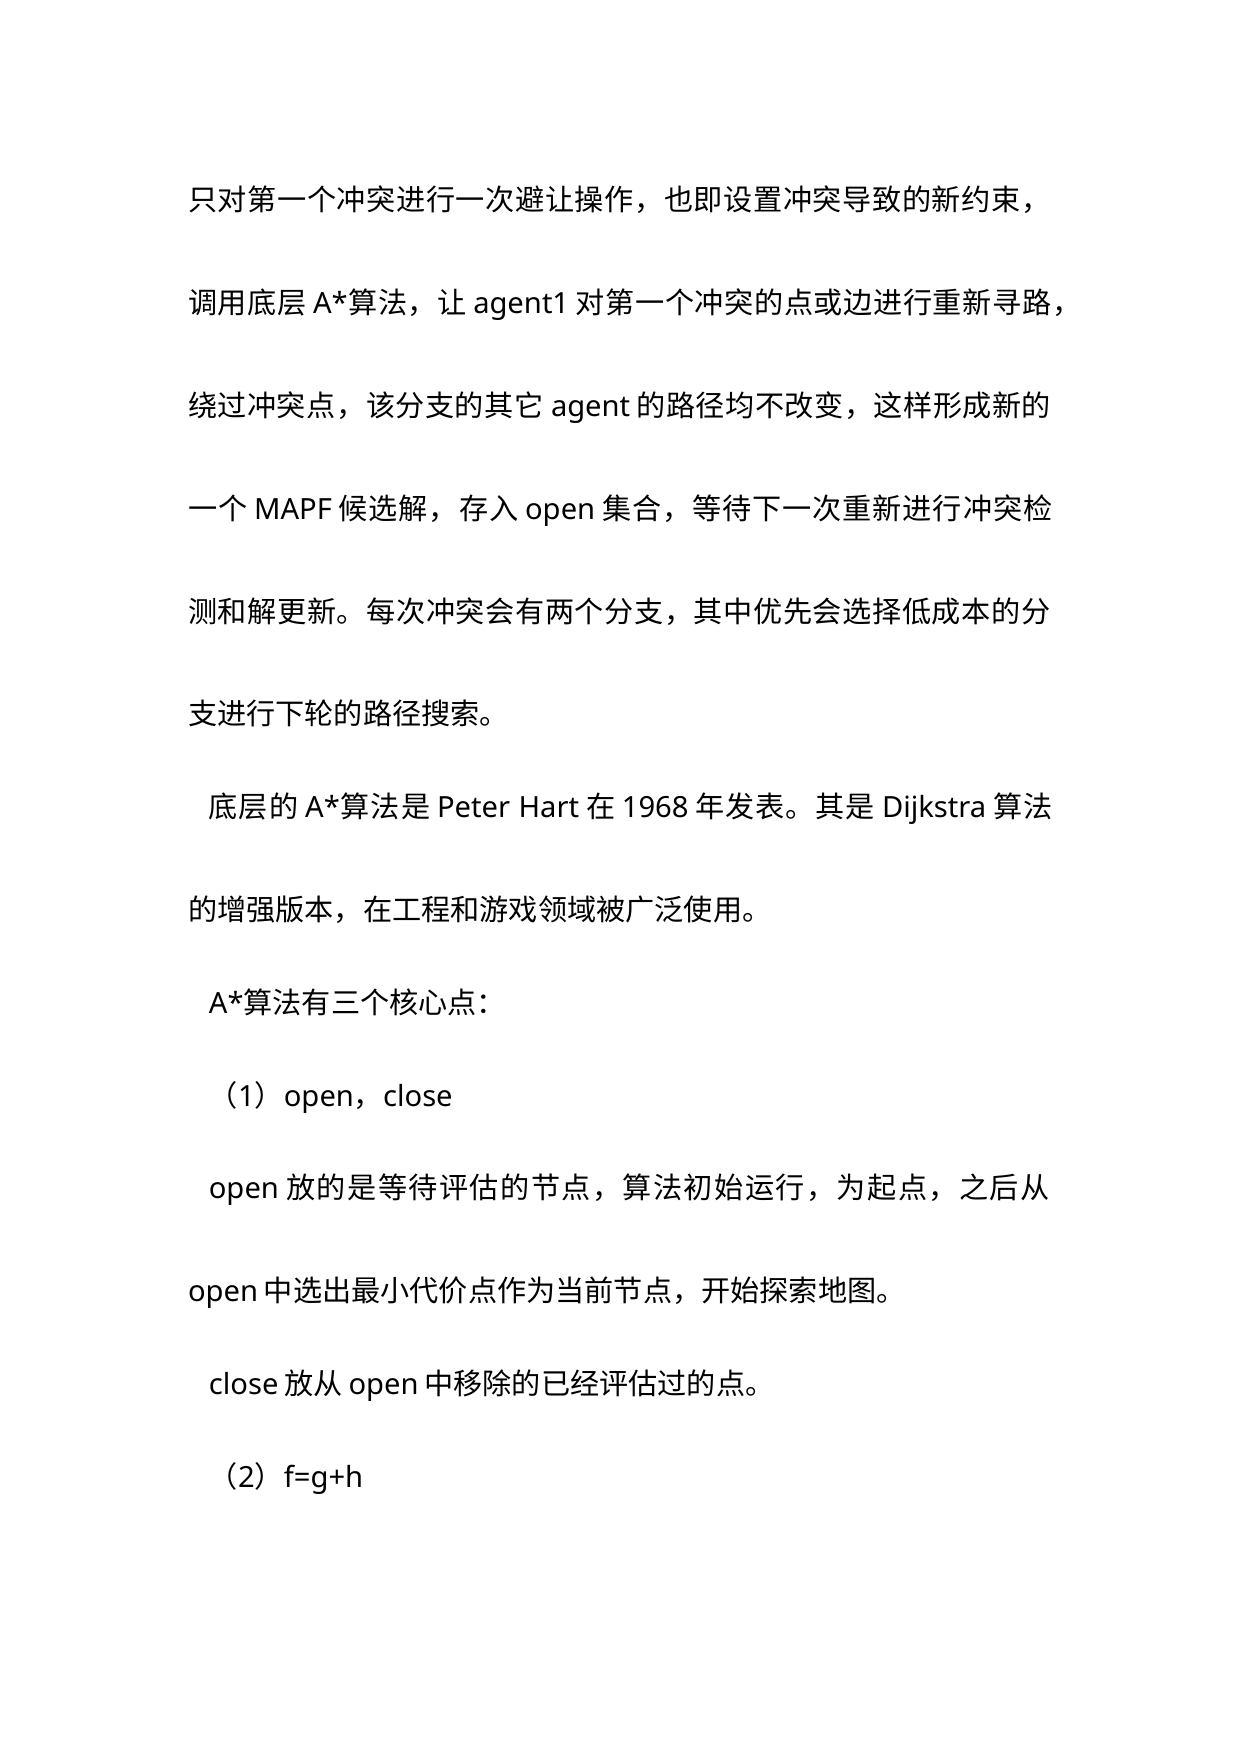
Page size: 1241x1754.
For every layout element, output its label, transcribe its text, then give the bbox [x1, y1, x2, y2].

text open放的是等待评估的节点，算法初始运行，为起点，之后从open中选出最小代价点作为当前节点，开始探索地图。 [188, 1145, 1052, 1330]
text 底层的A*算法是Peter Hart在1968年发表。其是Dijkstra算法的增强版本，在工程和游戏领域被广泛使用。 [188, 764, 1052, 949]
text （1）open，close [188, 1052, 1052, 1134]
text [188, 157, 1052, 753]
text close放从open中移除的已经评估过的点。 [188, 1341, 1052, 1423]
text （2）f=g+h [188, 1433, 1052, 1516]
text A*算法有三个核心点： [188, 959, 1052, 1042]
